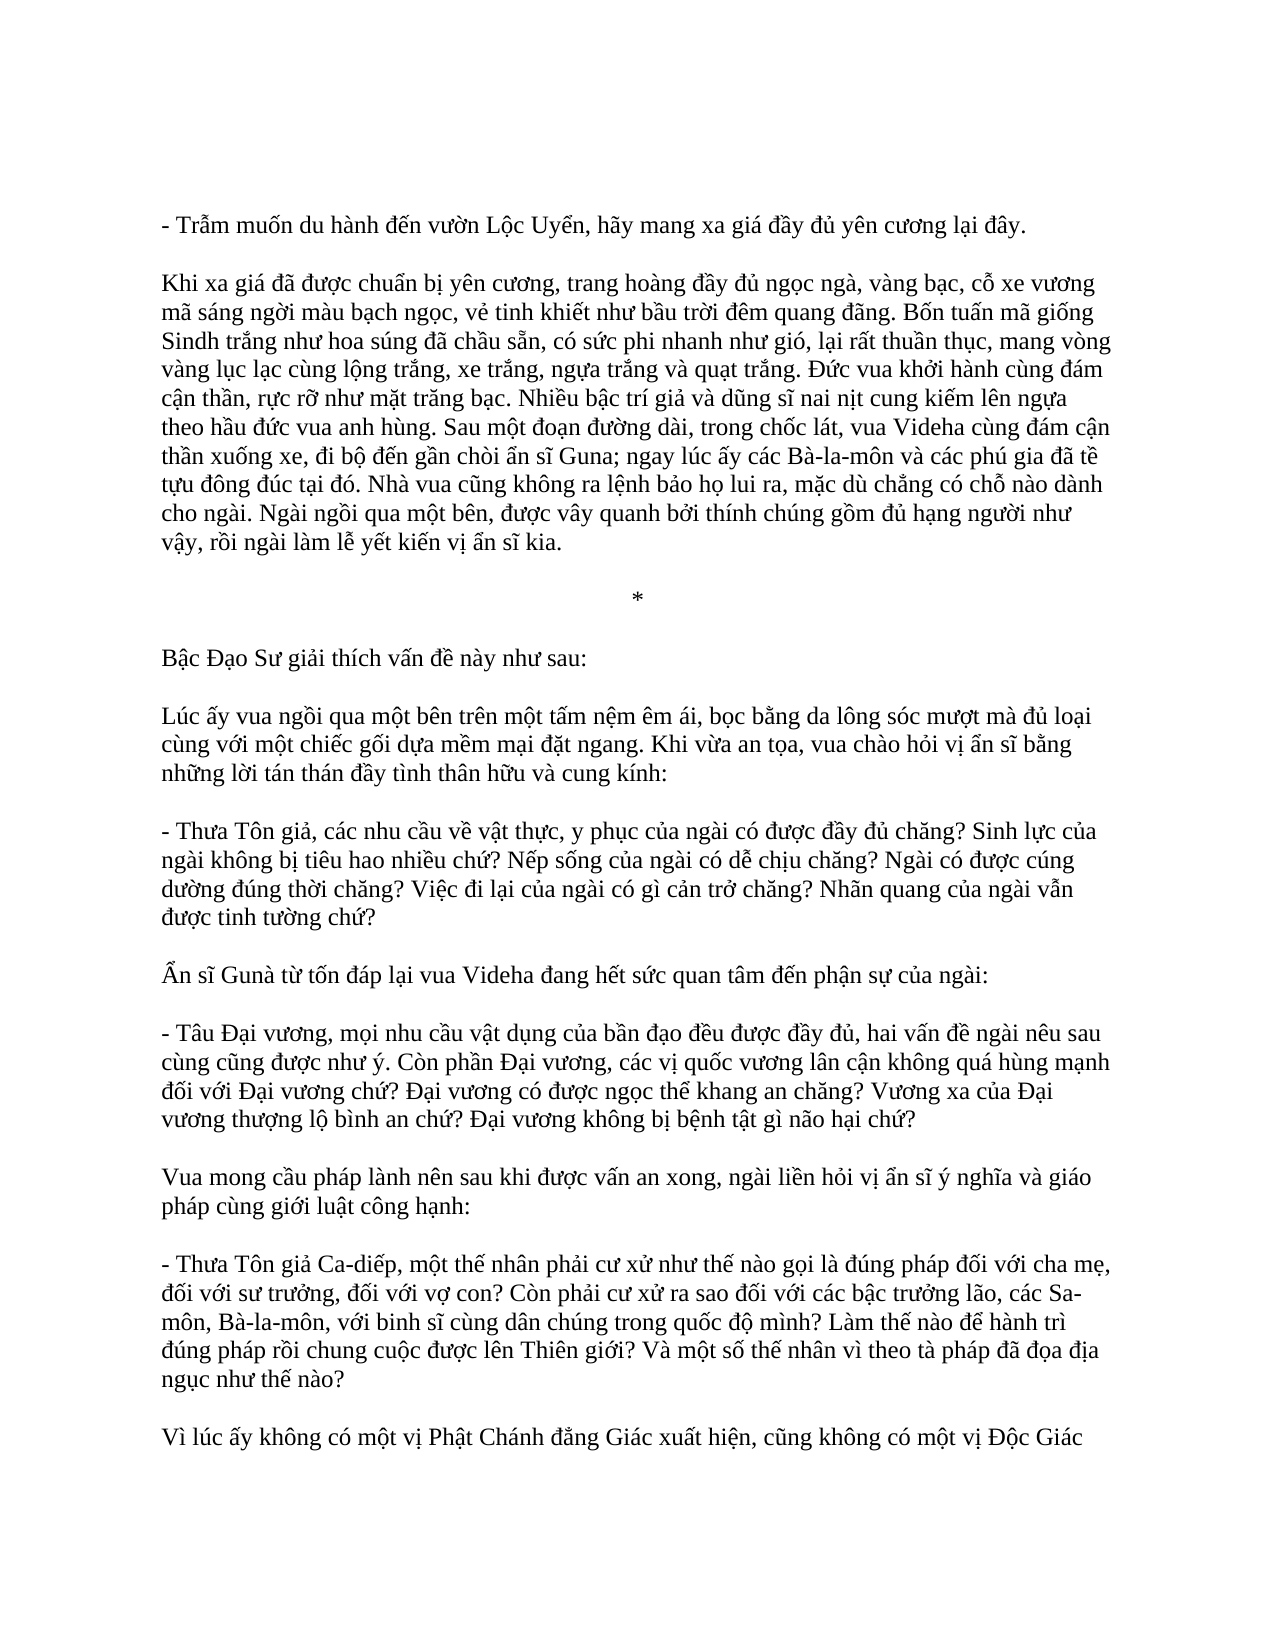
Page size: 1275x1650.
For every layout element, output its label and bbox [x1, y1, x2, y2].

table_header [130, 150, 1145, 1482]
